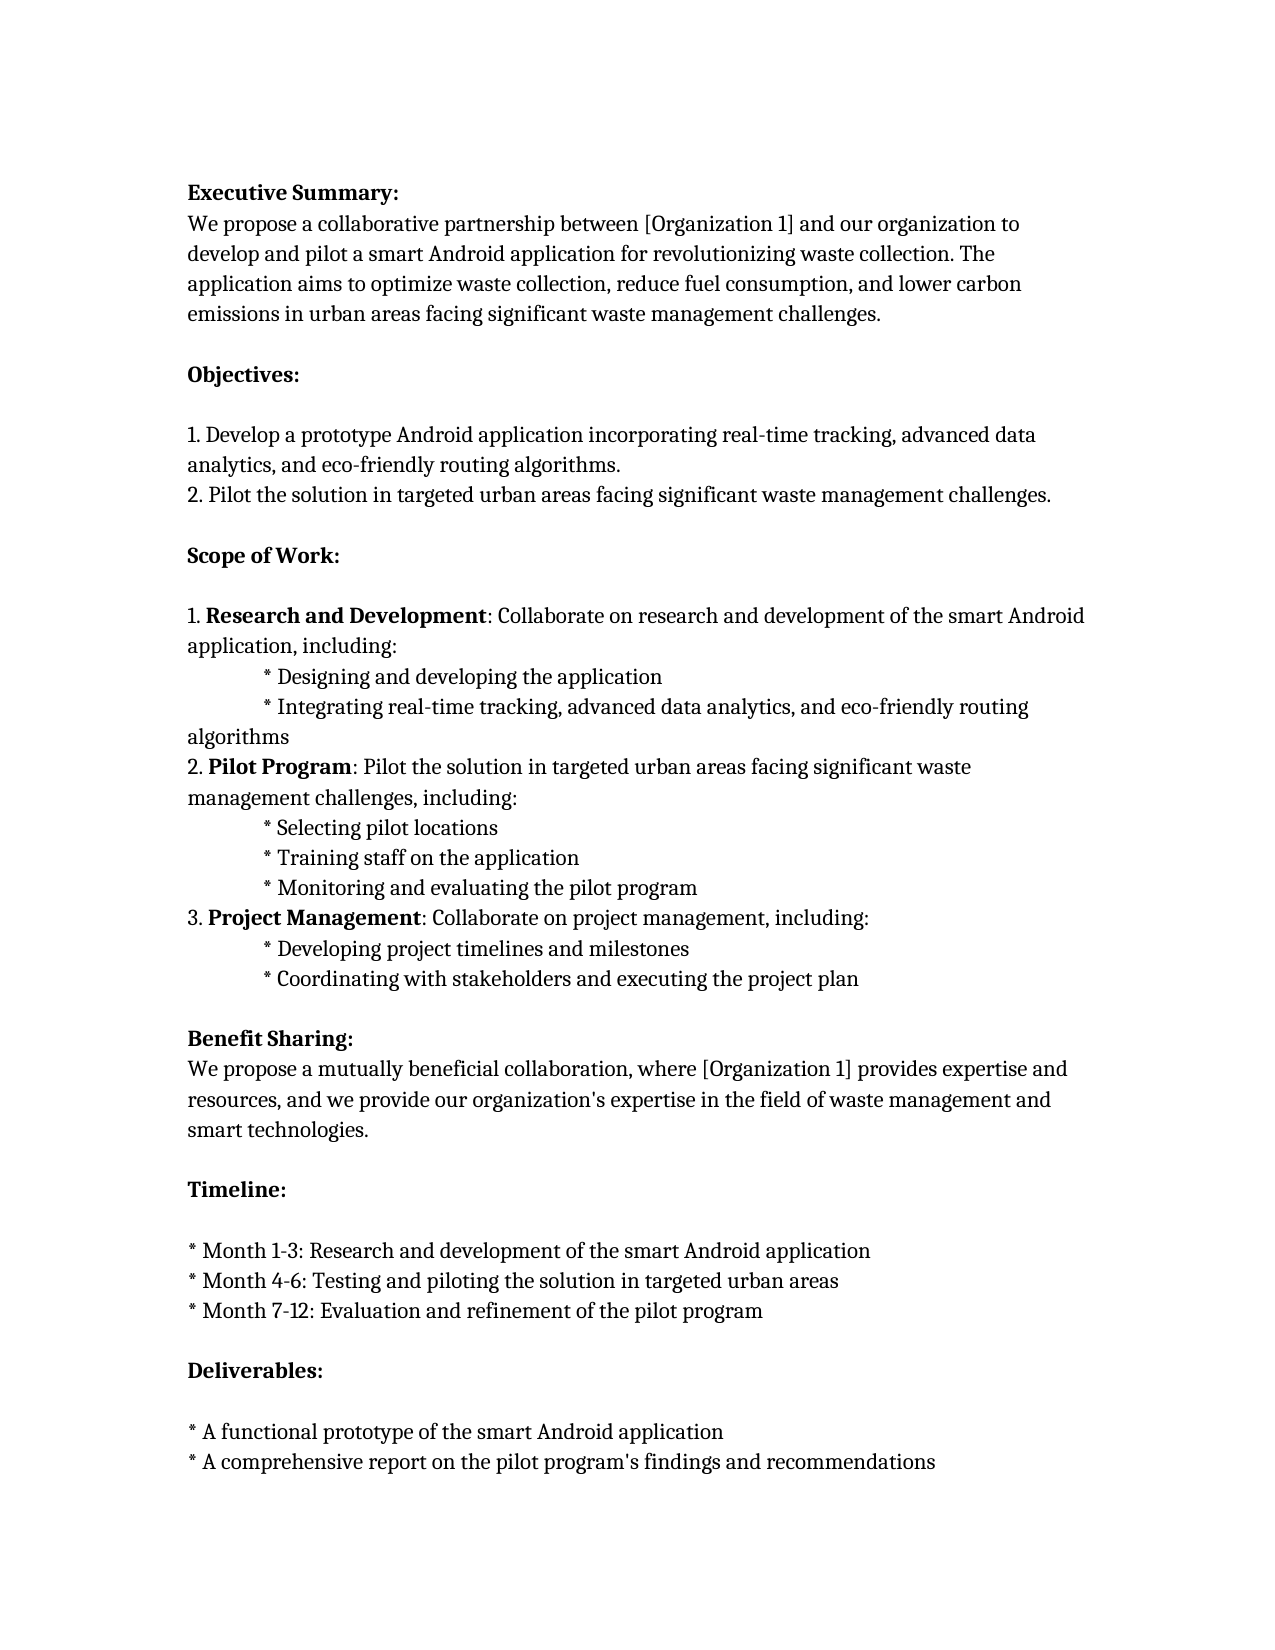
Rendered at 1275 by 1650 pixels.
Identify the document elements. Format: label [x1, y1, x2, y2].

text [187, 150, 1087, 1475]
